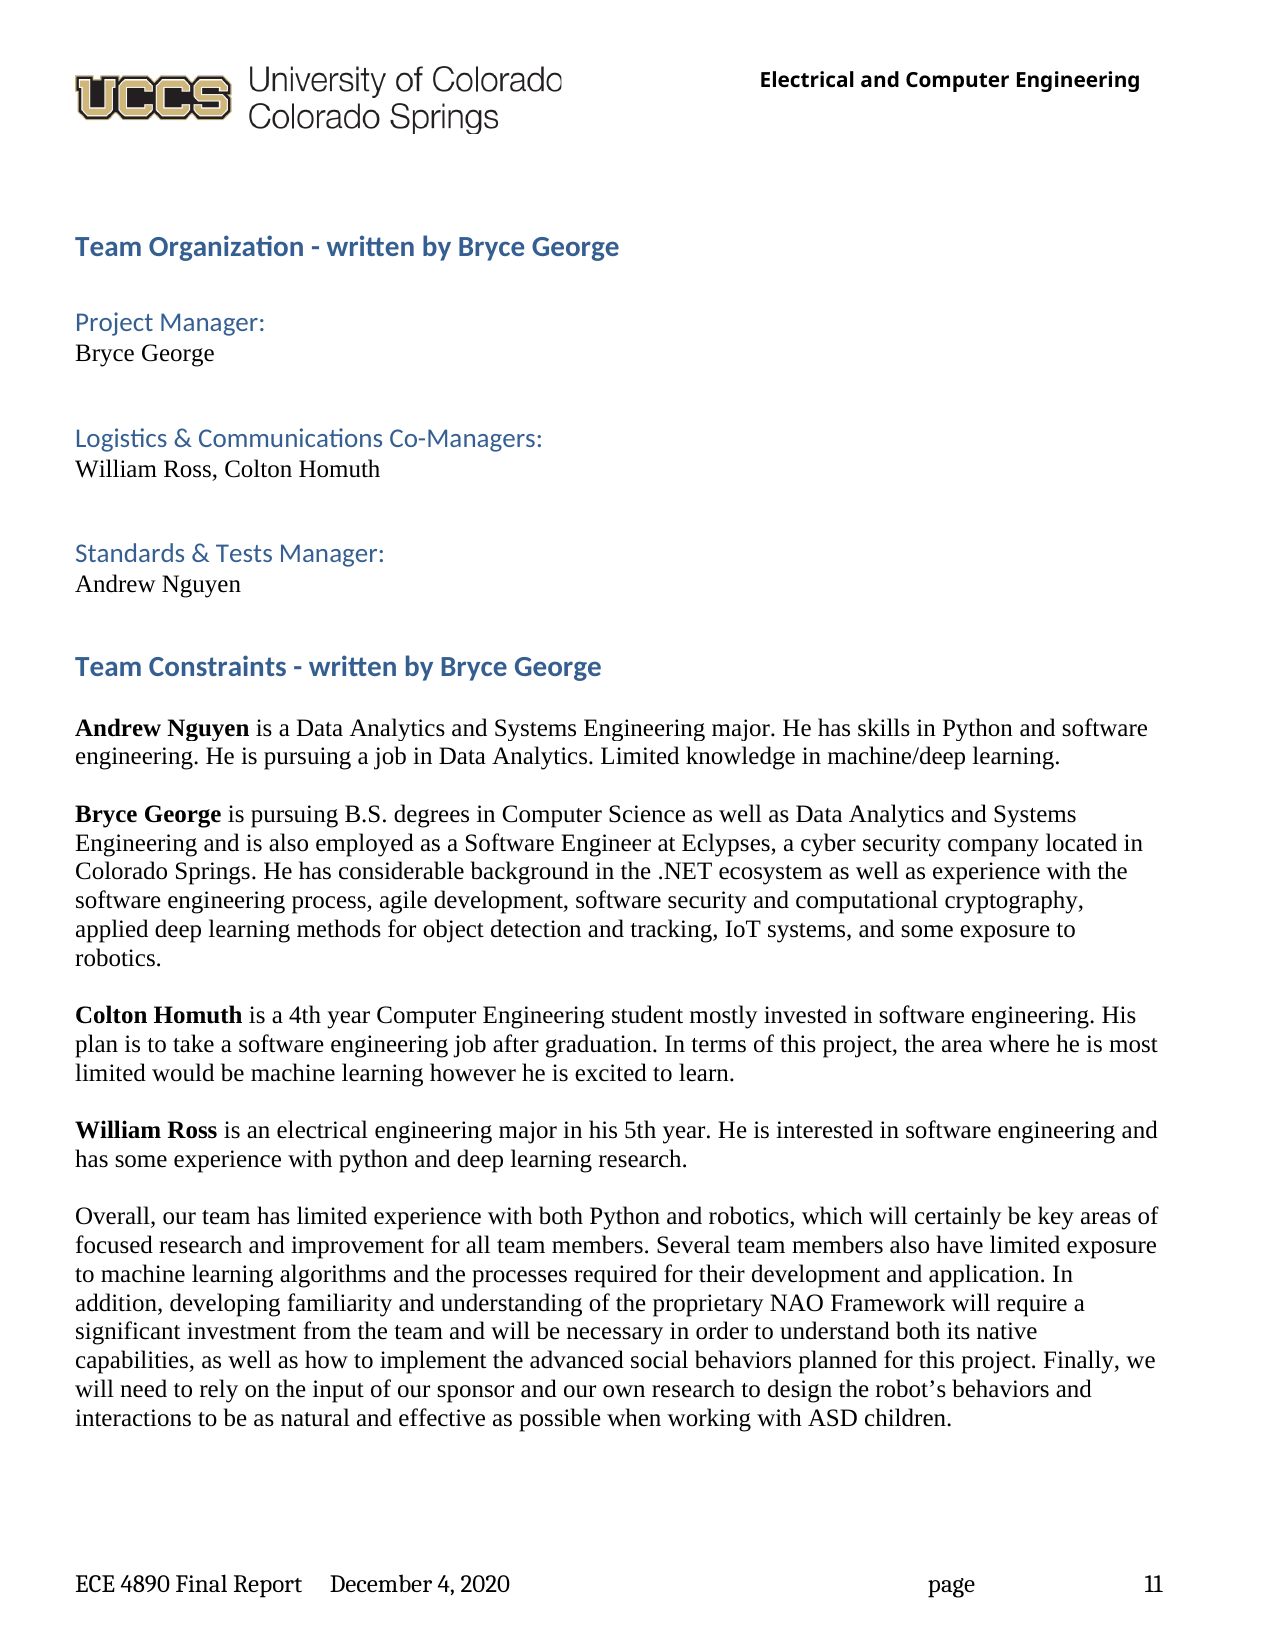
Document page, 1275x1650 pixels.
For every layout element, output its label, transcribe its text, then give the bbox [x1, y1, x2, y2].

text William Ross, Colton Homuth [75, 454, 1162, 483]
text Overall, our team has limited experience with both Python and robotics, which will certainly be key areas of focused research and improvement for all team members. Several team members also have limited exposure to machine learning algorithms and the processes required for their development and application. In addition, developing familiarity and understanding of the proprietary NAO Framework will require a significant investment from the team and will be necessary in order to understand both its native capabilities, as well as how to implement the advanced social behaviors planned for this project. Finally, we will need to rely on the input of our sponsor and our own research to design the robot’s behaviors and interactions to be as natural and effective as possible when working with ASD children. [75, 1201, 1162, 1431]
text Andrew Nguyen [75, 569, 1162, 598]
text Bryce George [75, 338, 1162, 367]
text Colton Homuth is a 4th year Computer Engineering student mostly invested in software engineering. His plan is to take a software engineering job after graduation. In terms of this project, the area where he is most limited would be machine learning however he is excited to learn. [75, 1000, 1162, 1086]
subtitle Team Constraints - written by Bryce George [75, 648, 1162, 684]
subtitle Logistics & Communications Co-Managers: [75, 421, 1162, 454]
subtitle Standards & Tests Manager: [75, 536, 1162, 569]
subtitle Team Organization - written by Bryce George [75, 228, 1162, 264]
text William Ross is an electrical engineering major in his 5th year. He is interested in software engineering and has some experience with python and deep learning research. [75, 1115, 1162, 1173]
text Bryce George is pursuing B.S. degrees in Computer Science as well as Data Analytics and Systems Engineering and is also employed as a Software Engineer at Eclypses, a cyber security company located in Colorado Springs. He has considerable background in the .NET ecosystem as well as experience with the software engineering process, agile development, software security and computational cryptography, applied deep learning methods for object detection and tracking, IoT systems, and some exposure to robotics. [75, 799, 1162, 971]
subtitle Project Manager: [75, 305, 1162, 338]
